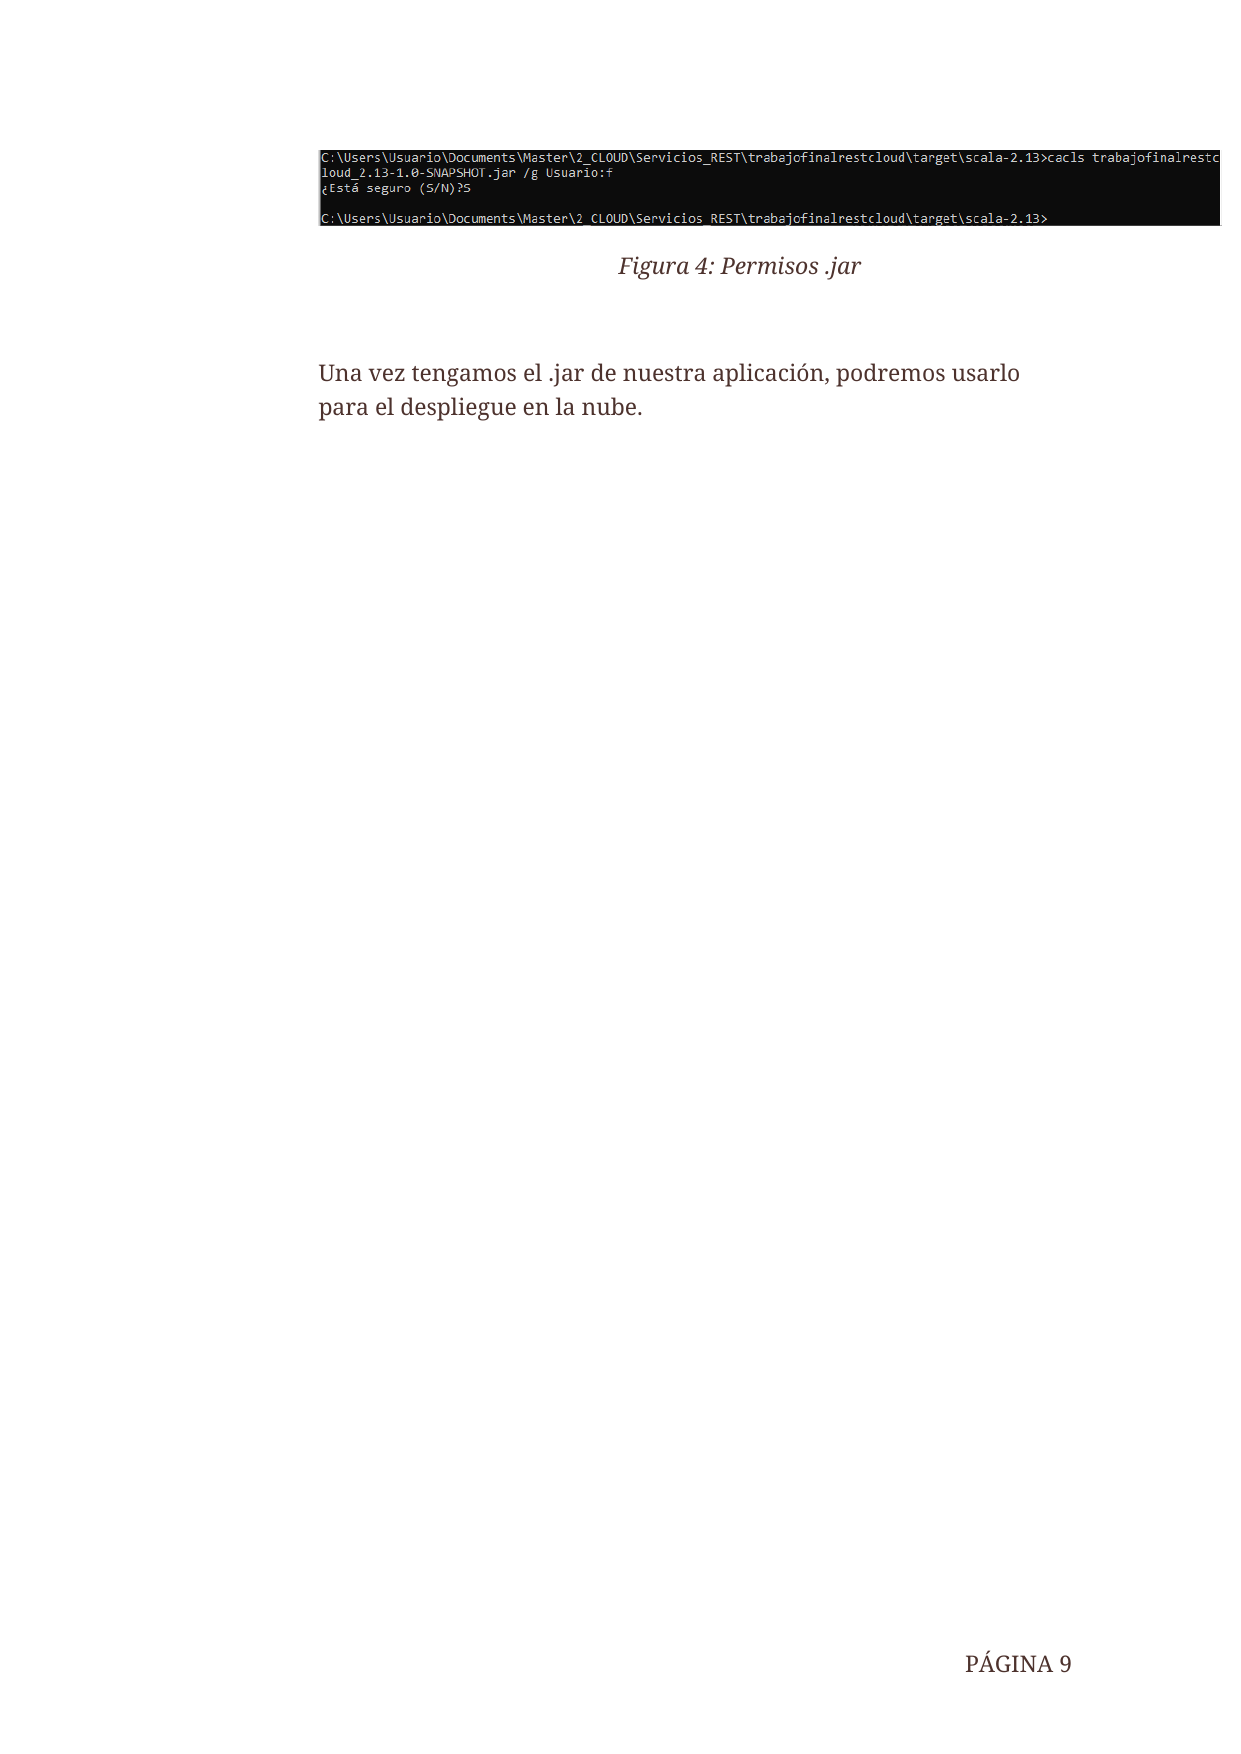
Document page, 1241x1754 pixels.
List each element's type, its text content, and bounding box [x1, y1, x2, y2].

text Una vez tengamos el .jar de nuestra aplicación, podremos usarlo para el despliegue en la nube. [318, 357, 1072, 423]
picture [318, 150, 1222, 226]
